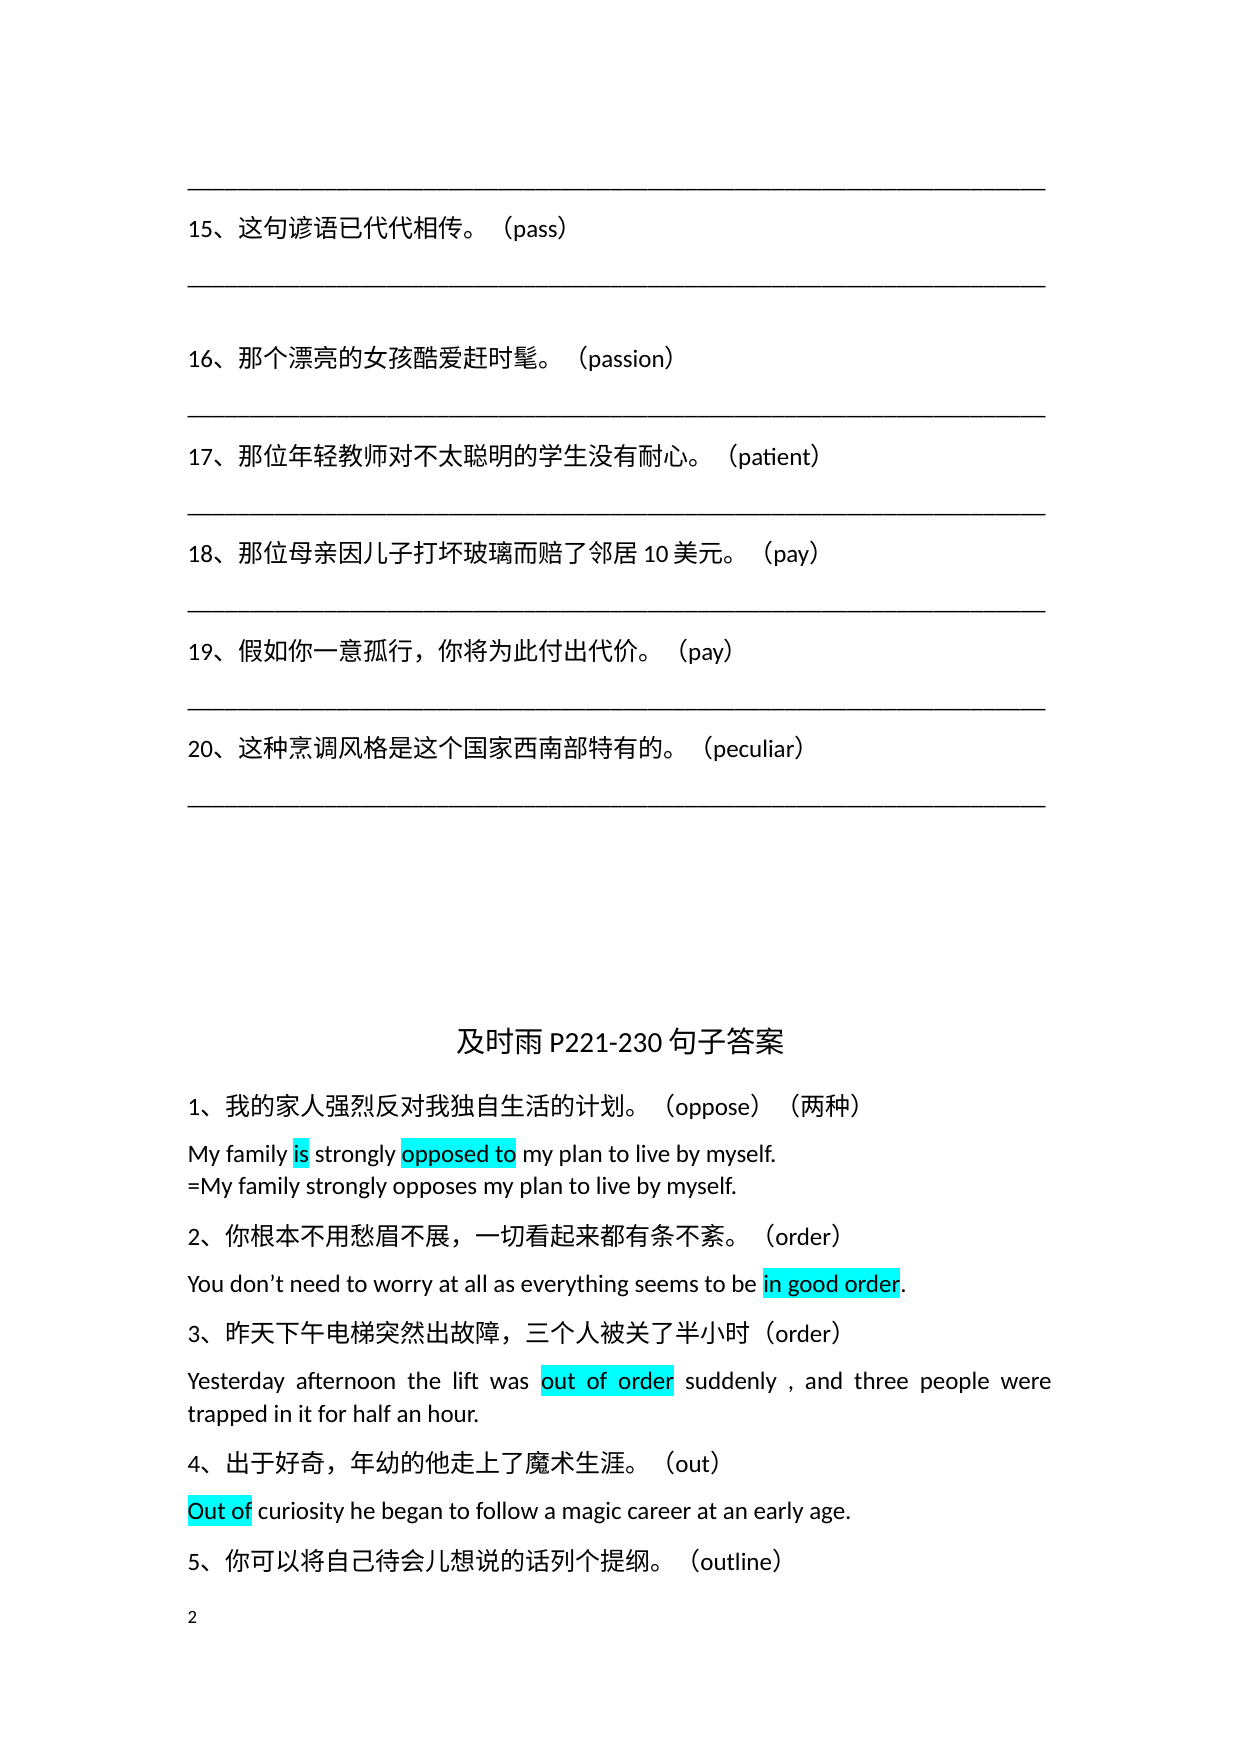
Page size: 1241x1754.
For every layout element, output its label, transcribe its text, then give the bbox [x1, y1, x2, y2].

text _____________________________________________________________________ [187, 682, 1053, 714]
list Out of curiosity he began to follow a magic career at an early age. [187, 1494, 1053, 1527]
list 你根本不用愁眉不展，一切看起来都有条不紊。（order） [187, 1202, 1053, 1267]
text _____________________________________________________________________ [187, 487, 1053, 519]
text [187, 259, 1053, 292]
text 20、这种烹调风格是这个国家西南部特有的。（peculiar） [187, 714, 1053, 779]
text 18、那位母亲因儿子打坏玻璃而赔了邻居10美元。（pay） [187, 519, 1053, 584]
list =My family strongly opposes my plan to live by myself. [187, 1169, 1053, 1202]
list Yesterday afternoon the lift was out of order suddenly , and three people were trapped in it for half an hour. [187, 1364, 1053, 1429]
text 17、那位年轻教师对不太聪明的学生没有耐心。（patient） [187, 422, 1053, 487]
text 16、那个漂亮的女孩酷爱赶时髦。（passion） [187, 324, 1053, 389]
text 19、假如你一意孤行，你将为此付出代价。（pay） [187, 617, 1053, 682]
list 你可以将自己待会儿想说的话列个提纲。（outline） [187, 1527, 1053, 1592]
text _____________________________________________________________________15、这句谚语已代代相传。（pass） [187, 162, 1053, 259]
text _____________________________________________________________________ [187, 389, 1053, 422]
list 我的家人强烈反对我独自生活的计划。（oppose）（两种） [187, 1072, 1053, 1137]
list My family is strongly opposed to my plan to live by myself. [187, 1137, 1053, 1169]
list You don’t need to worry at all as everything seems to be in good order. [187, 1267, 1053, 1299]
list 昨天下午电梯突然出故障，三个人被关了半小时（order） [187, 1299, 1053, 1364]
text _____________________________________________________________________ [187, 779, 1053, 812]
text 及时雨P221-230句子答案 [187, 1007, 1053, 1072]
list 出于好奇，年幼的他走上了魔术生涯。（out） [187, 1429, 1053, 1494]
text _____________________________________________________________________ [187, 584, 1053, 617]
